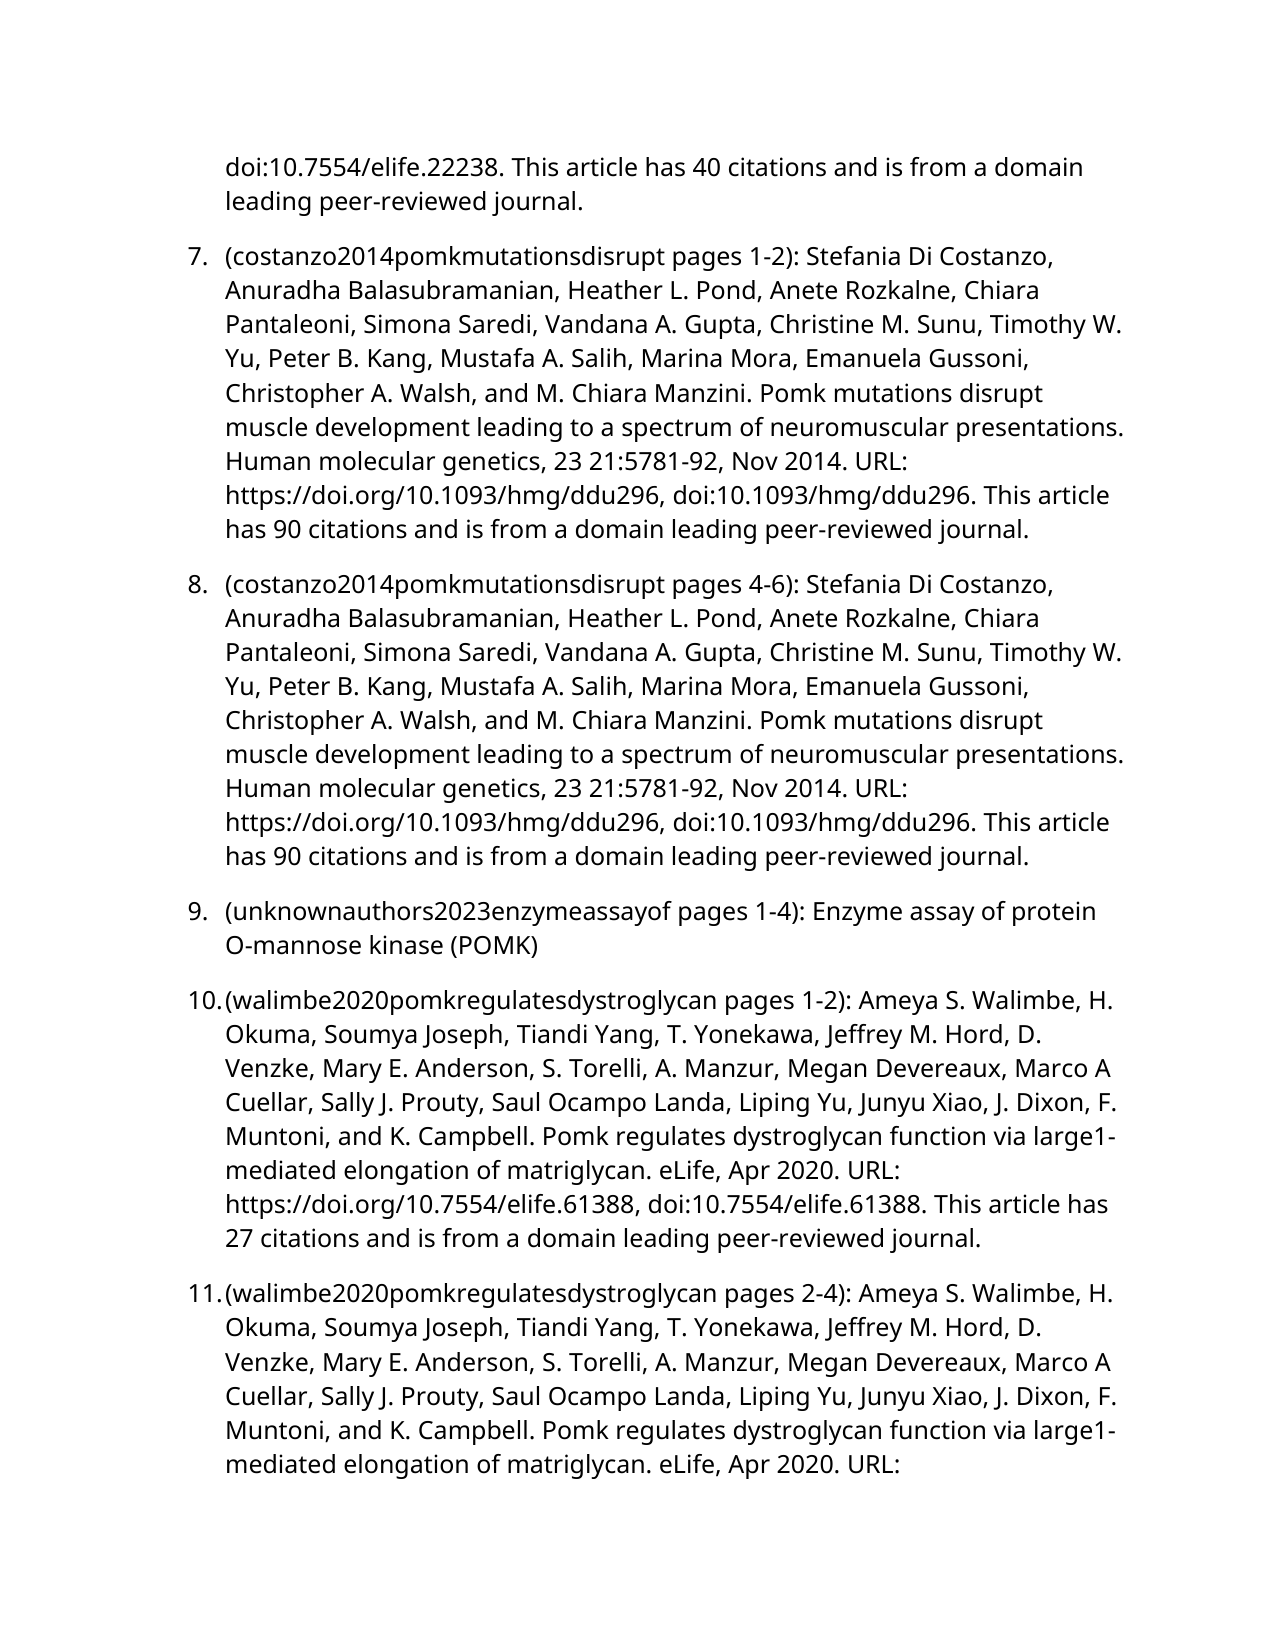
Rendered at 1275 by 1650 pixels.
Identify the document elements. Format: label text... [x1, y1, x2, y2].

list (unknownauthors2023enzymeassayof pages 1-4): Enzyme assay of protein O-mannose kinase (POMK) [187, 894, 1125, 962]
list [187, 1276, 1125, 1480]
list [187, 150, 1125, 218]
list (costanzo2014pomkmutationsdisrupt pages 4-6): Stefania Di Costanzo, Anuradha Balasubramanian, Heather L. Pond, Anete Rozkalne, Chiara Pantaleoni, Simona Saredi, Vandana A. Gupta, Christine M. Sunu, Timothy W. Yu, Peter B. Kang, Mustafa A. Salih, Marina Mora, Emanuela Gussoni, Christopher A. Walsh, and M. Chiara Manzini. Pomk mutations disrupt muscle development leading to a spectrum of neuromuscular presentations. Human molecular genetics, 23 21:5781-92, Nov 2014. URL: https://doi.org/10.1093/hmg/ddu296, doi:10.1093/hmg/ddu296. This article has 90 citations and is from a domain leading peer-reviewed journal. [187, 566, 1125, 873]
list (walimbe2020pomkregulatesdystroglycan pages 1-2): Ameya S. Walimbe, H. Okuma, Soumya Joseph, Tiandi Yang, T. Yonekawa, Jeffrey M. Hord, D. Venzke, Mary E. Anderson, S. Torelli, A. Manzur, Megan Devereaux, Marco A Cuellar, Sally J. Prouty, Saul Ocampo Landa, Liping Yu, Junyu Xiao, J. Dixon, F. Muntoni, and K. Campbell. Pomk regulates dystroglycan function via large1-mediated elongation of matriglycan. eLife, Apr 2020. URL: https://doi.org/10.7554/elife.61388, doi:10.7554/elife.61388. This article has 27 citations and is from a domain leading peer-reviewed journal. [187, 983, 1125, 1255]
list (costanzo2014pomkmutationsdisrupt pages 1-2): Stefania Di Costanzo, Anuradha Balasubramanian, Heather L. Pond, Anete Rozkalne, Chiara Pantaleoni, Simona Saredi, Vandana A. Gupta, Christine M. Sunu, Timothy W. Yu, Peter B. Kang, Mustafa A. Salih, Marina Mora, Emanuela Gussoni, Christopher A. Walsh, and M. Chiara Manzini. Pomk mutations disrupt muscle development leading to a spectrum of neuromuscular presentations. Human molecular genetics, 23 21:5781-92, Nov 2014. URL: https://doi.org/10.1093/hmg/ddu296, doi:10.1093/hmg/ddu296. This article has 90 citations and is from a domain leading peer-reviewed journal. [187, 239, 1125, 546]
